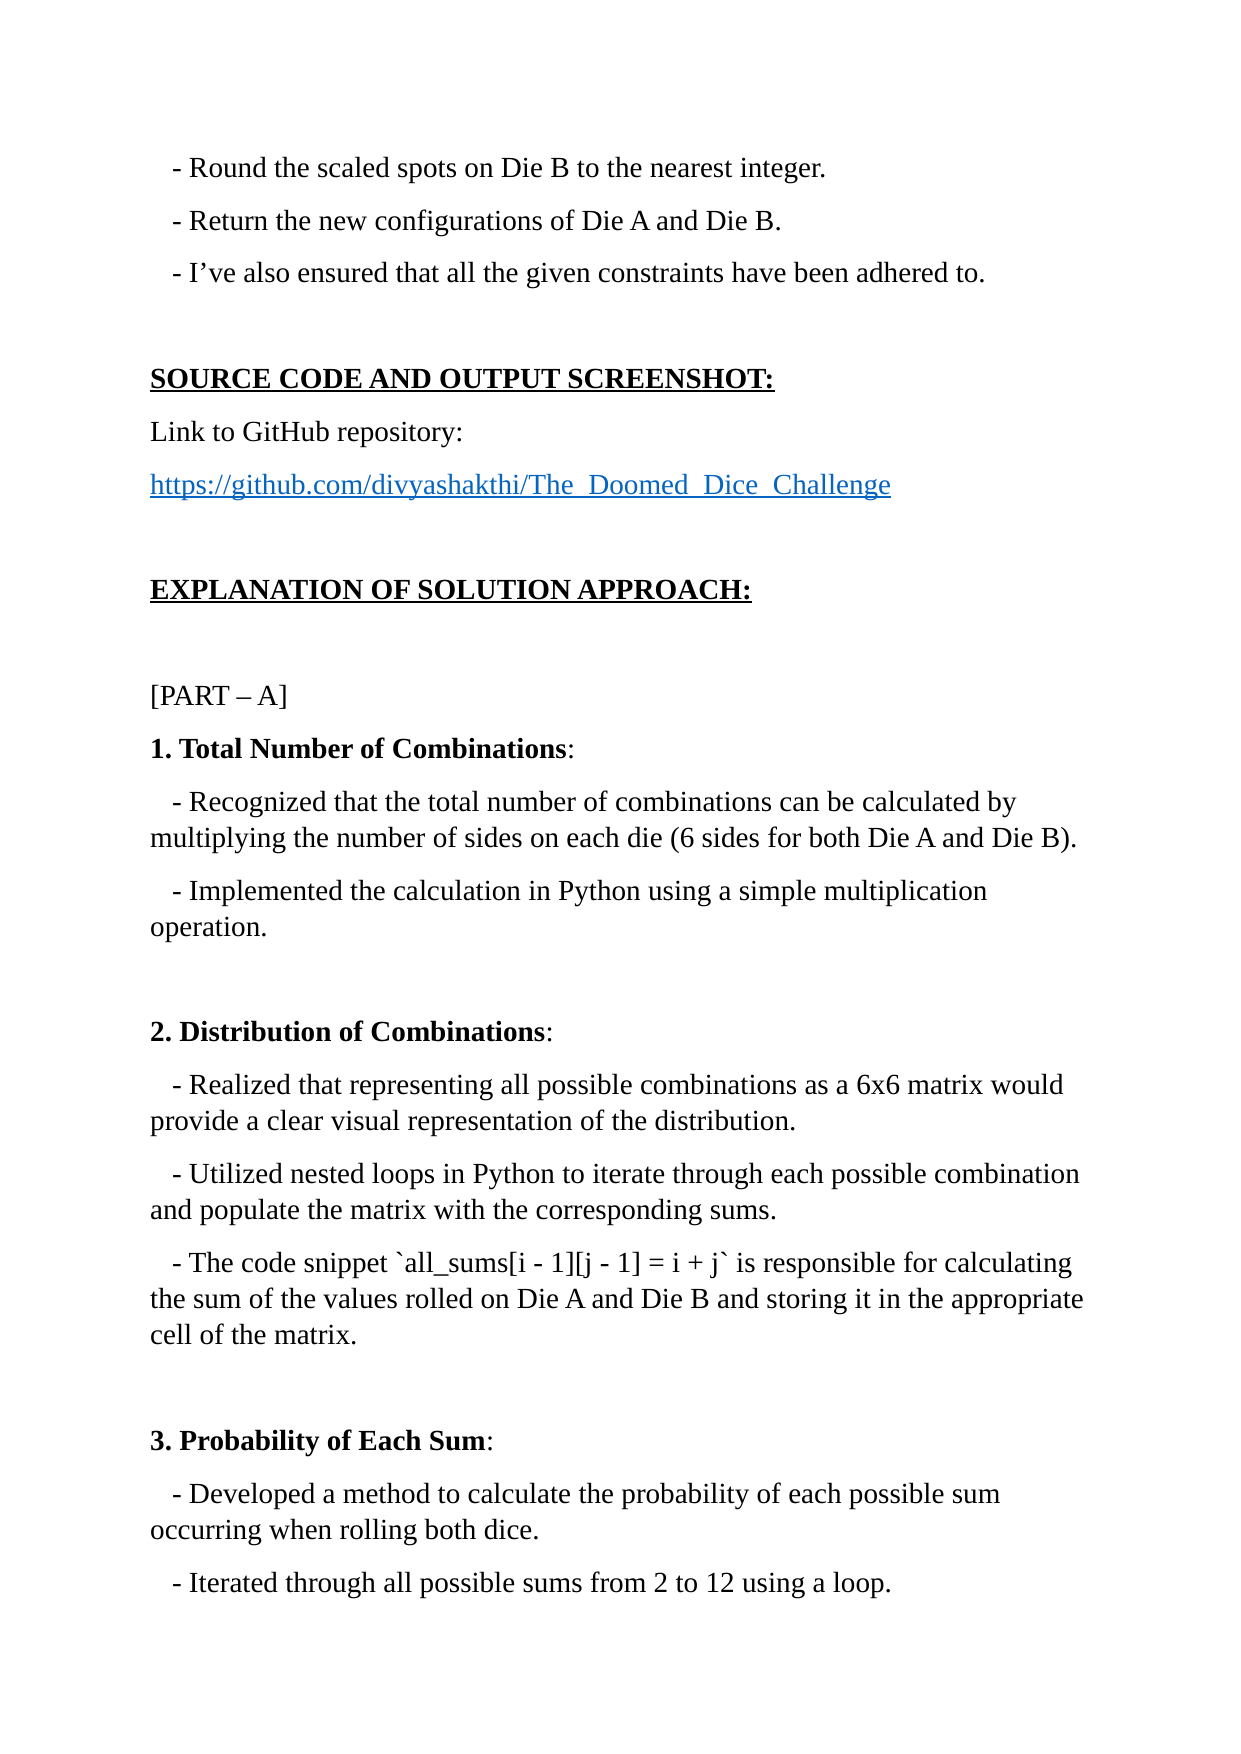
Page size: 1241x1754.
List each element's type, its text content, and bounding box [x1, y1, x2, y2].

text 2. Distribution of Combinations: [150, 1014, 1090, 1048]
text - Return the new configurations of Die A and Die B. [150, 203, 1090, 236]
text - I’ve also ensured that all the given constraints have been adhered to. [150, 256, 1090, 289]
text SOURCE CODE AND OUTPUT SCREENSHOT: [150, 361, 1090, 395]
text 3. Probability of Each Sum: [150, 1423, 1090, 1457]
text [PART – A] [150, 678, 1090, 712]
text 1. Total Number of Combinations: [150, 731, 1090, 764]
text EXPLANATION OF SOLUTION APPROACH: [150, 572, 1090, 606]
text - Realized that representing all possible combinations as a 6x6 matrix would provide a clear visual representation of the distribution. [150, 1067, 1090, 1137]
text https://github.com/divyashakthi/The_Doomed_Dice_Challenge [150, 467, 1090, 500]
text - Round the scaled spots on Die B to the nearest integer. [150, 150, 1090, 183]
text - The code snippet `all_sums[i - 1][j - 1] = i + j` is responsible for calculating the sum of the values rolled on Die A and Die B and storing it in the appropriate cell of the matrix. [150, 1245, 1090, 1351]
text - Developed a method to calculate the probability of each possible sum occurring when rolling both dice. [150, 1476, 1090, 1546]
text - Implemented the calculation in Python using a simple multiplication operation. [150, 873, 1090, 942]
text Link to GitHub repository: [150, 414, 1090, 448]
text - Iterated through all possible sums from 2 to 12 using a loop. [150, 1565, 1090, 1598]
text - Utilized nested loops in Python to iterate through each possible combination and populate the matrix with the corresponding sums. [150, 1156, 1090, 1226]
text - Recognized that the total number of combinations can be calculated by multiplying the number of sides on each die (6 sides for both Die A and Die B). [150, 784, 1090, 853]
